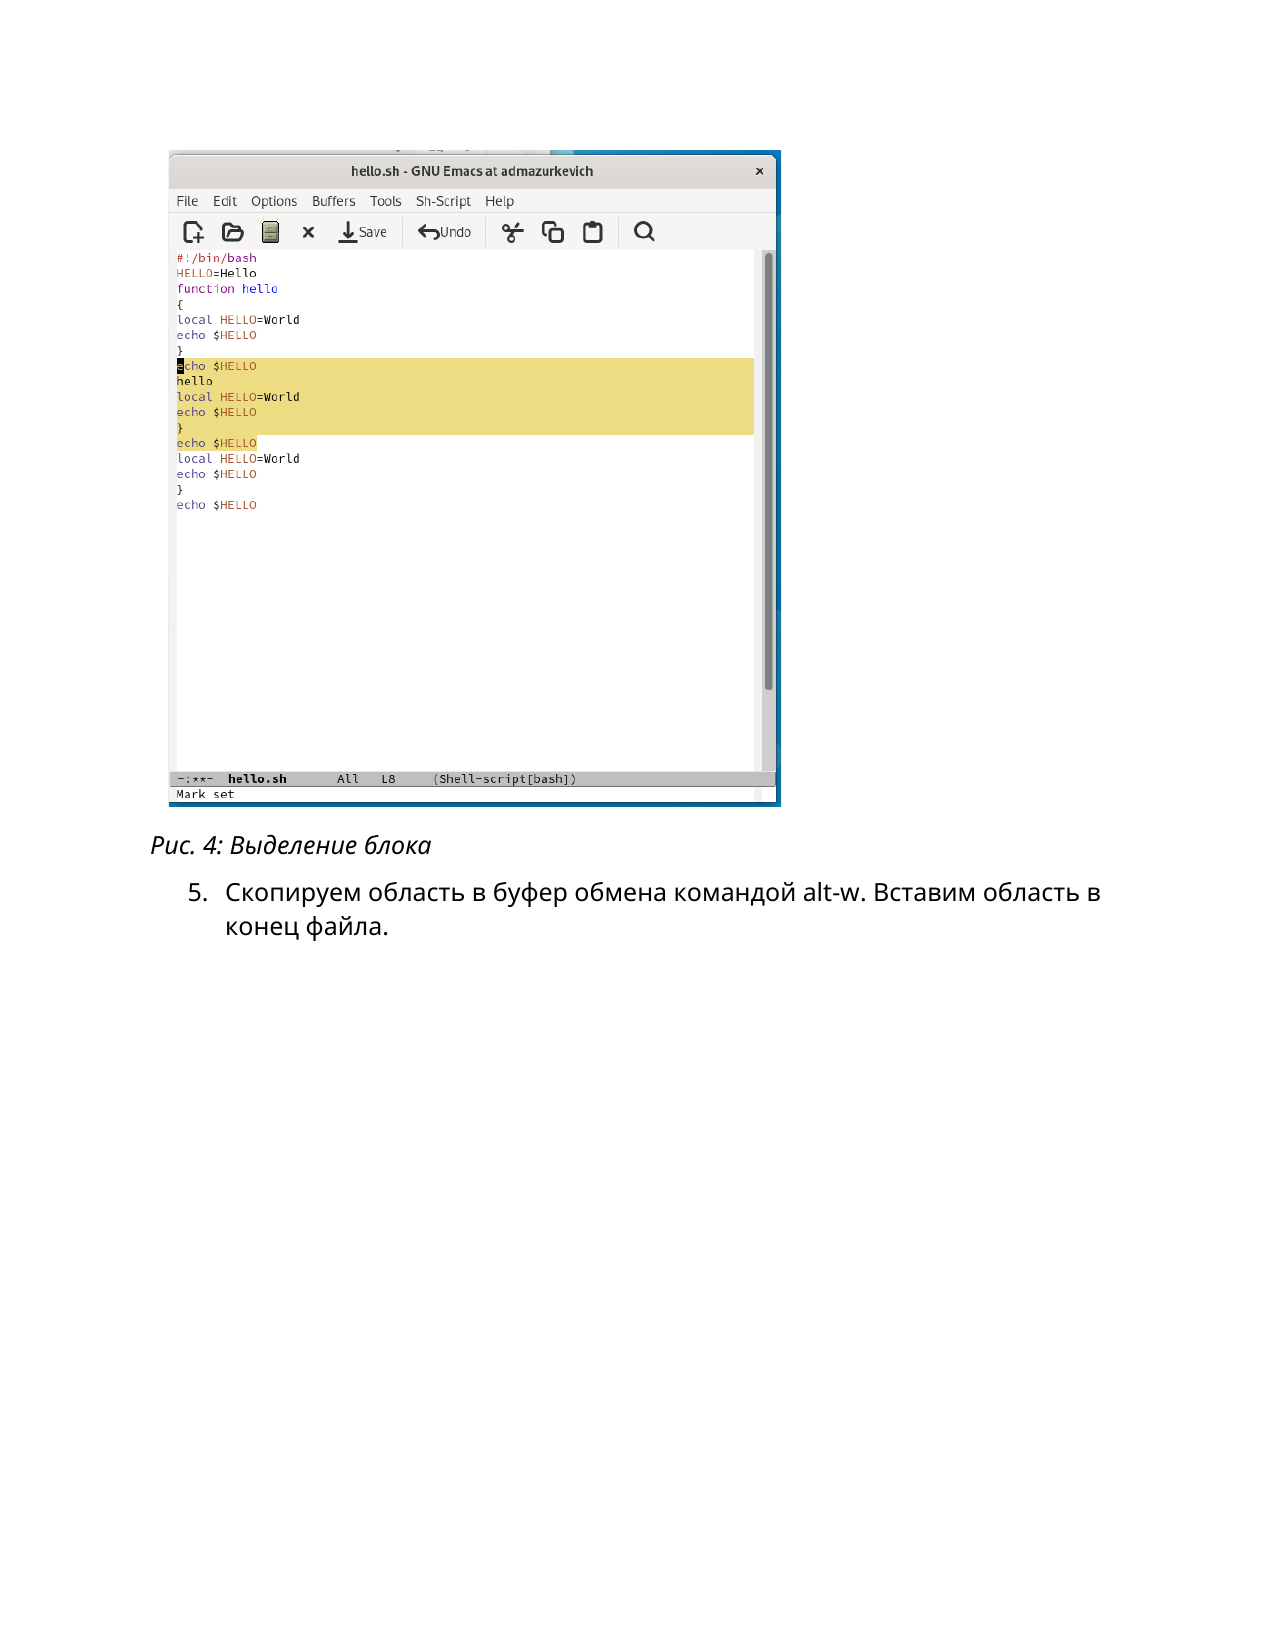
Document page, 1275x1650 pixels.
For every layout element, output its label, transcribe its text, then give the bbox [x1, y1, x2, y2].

picture [168, 150, 782, 801]
list Скопируем область в буфер обмена командой alt-w. Вставим область в конец файла. [187, 874, 1125, 942]
text Рис. 4: Выделение блока [150, 828, 1125, 862]
